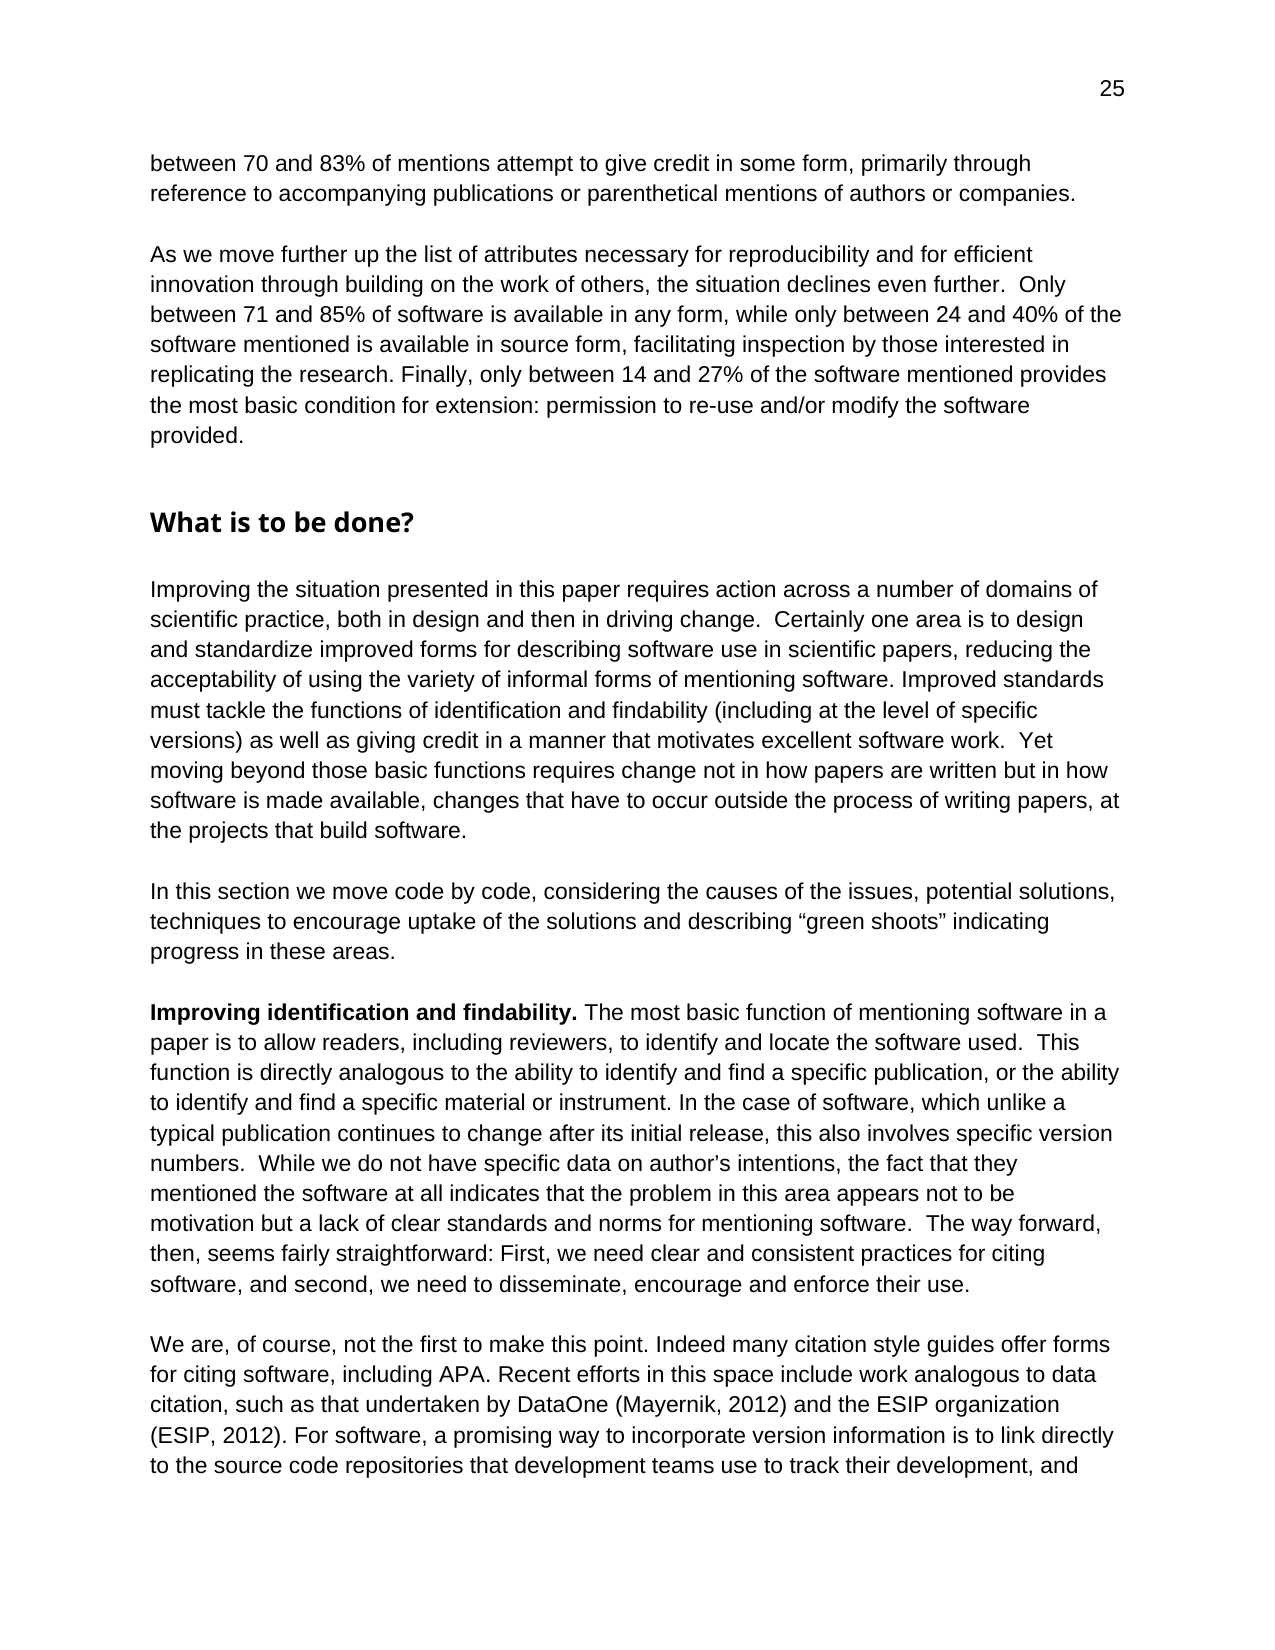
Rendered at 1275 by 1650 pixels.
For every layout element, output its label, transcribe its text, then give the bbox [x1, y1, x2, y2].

text Improving the situation presented in this paper requires action across a number of domains of scientific practice, both in design and then in driving change. Certainly one area is to design and standardize improved forms for describing software use in scientific papers, reducing the acceptability of using the variety of informal forms of mentioning software. Improved standards must tackle the functions of identification and findability (including at the level of specific versions) as well as giving credit in a manner that motivates excellent software work. Yet moving beyond those basic functions requires change not in how papers are written but in how software is made available, changes that have to occur outside the process of writing papers, at the projects that build software. [150, 576, 1125, 844]
text As we move further up the list of attributes necessary for reproducibility and for efficient innovation through building on the work of others, the situation declines even further. Only between 71 and 85% of software is available in any form, while only between 24 and 40% of the software mentioned is available in source form, facilitating inspection by those interested in replicating the research. Finally, only between 14 and 27% of the software mentioned provides the most basic condition for extension: permission to re-use and/or modify the software provided. [150, 241, 1125, 448]
text In this section we move code by code, considering the causes of the issues, potential solutions, techniques to encourage uptake of the solutions and describing “green shoots” indicating progress in these areas. [150, 878, 1125, 964]
subtitle What is to be done? [150, 503, 1125, 540]
text Improving identification and findability. The most basic function of mentioning software in a paper is to allow readers, including reviewers, to identify and locate the software used. This function is directly analogous to the ability to identify and find a specific publication, or the ability to identify and find a specific material or instrument. In the case of software, which unlike a typical publication continues to change after its initial release, this also involves specific version numbers. While we do not have specific data on author’s intentions, the fact that they mentioned the software at all indicates that the problem in this area appears not to be motivation but a lack of clear standards and norms for mentioning software. The way forward, then, seems fairly straightforward: First, we need clear and consistent practices for citing software, and second, we need to disseminate, encourage and enforce their use. [150, 999, 1125, 1297]
